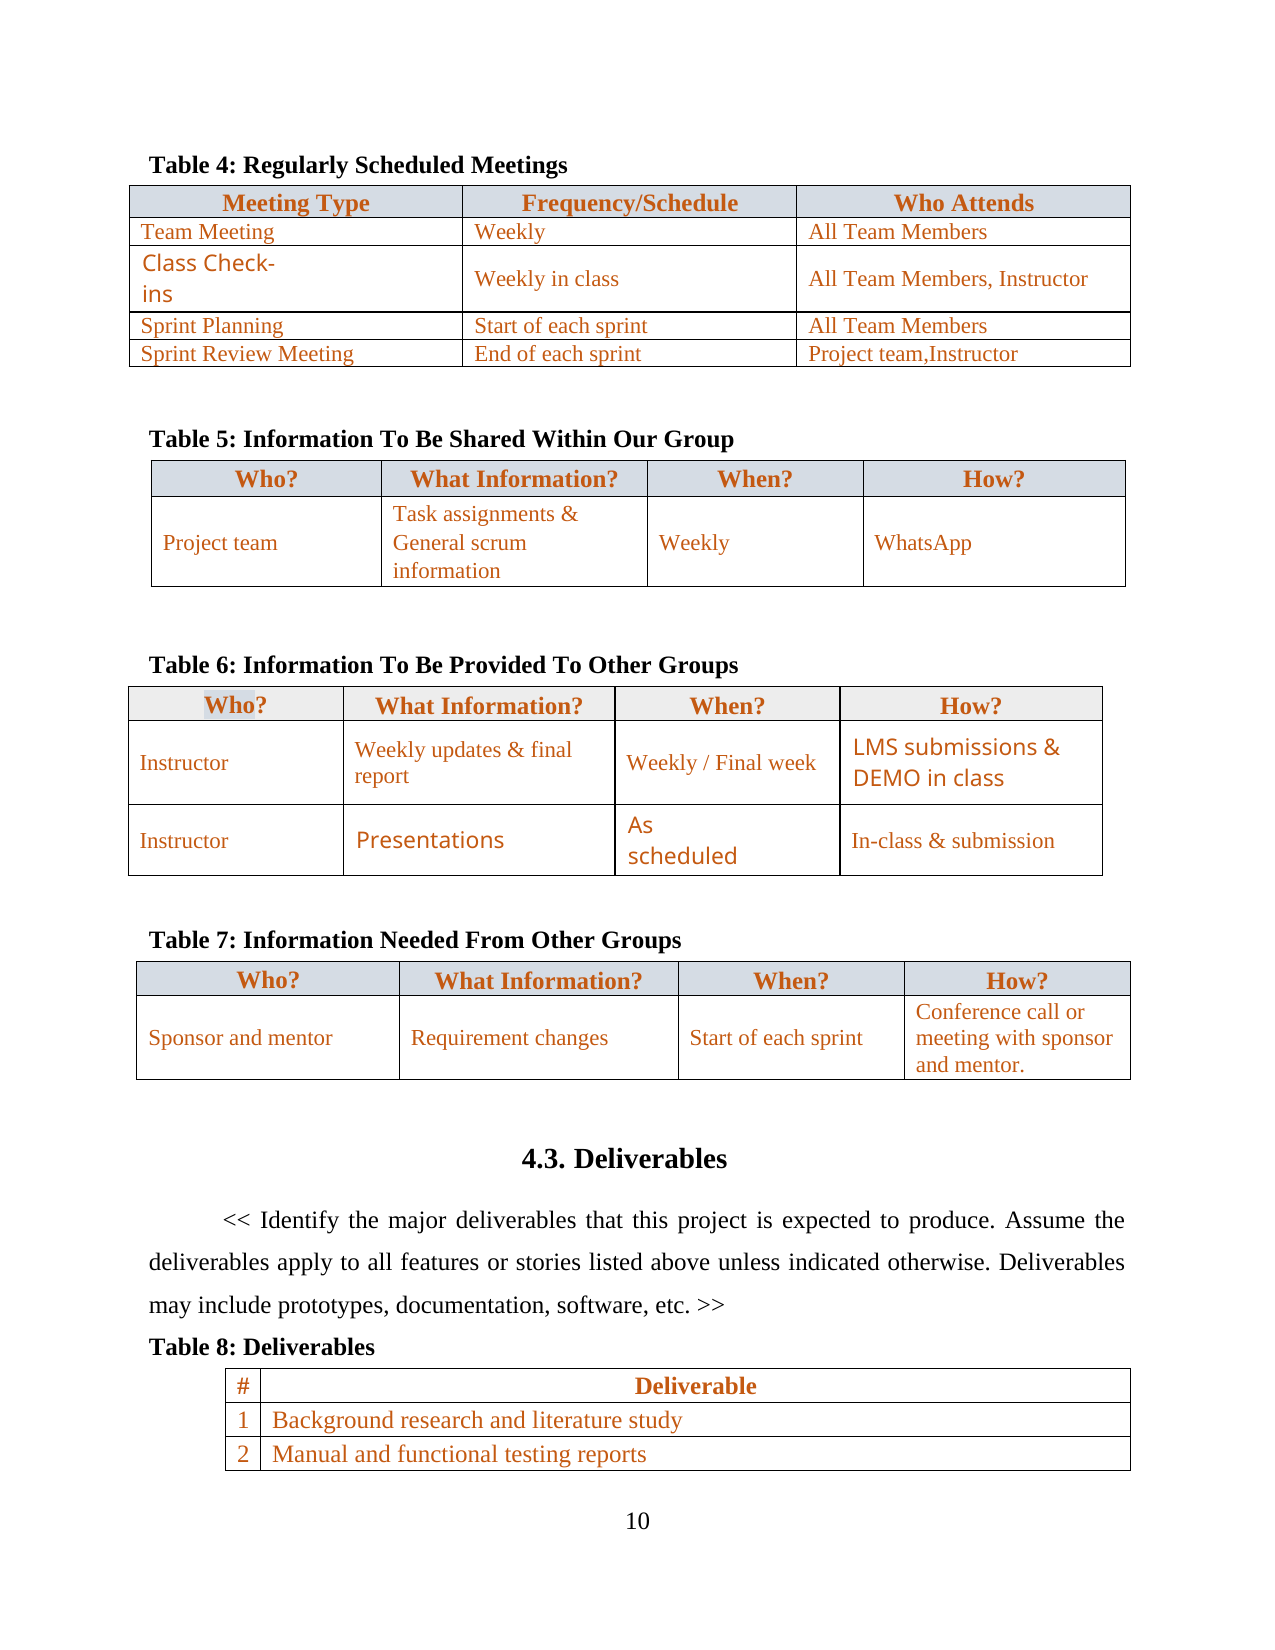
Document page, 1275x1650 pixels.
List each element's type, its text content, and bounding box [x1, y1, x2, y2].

table_cell Manual and functional testing reports [261, 1437, 1130, 1470]
table_cell [841, 721, 1102, 804]
table_cell Start of each sprint [463, 313, 796, 339]
table_cell Weekly / Final week [616, 721, 839, 804]
table_cell Instructor [129, 805, 343, 875]
table_cell Sprint Planning [130, 313, 462, 339]
table_cell Weekly [648, 497, 863, 586]
subtitle Table 8: Deliverables [148, 1332, 1125, 1361]
subtitle Table 7: Information Needed From Other Groups [148, 926, 1125, 954]
table_header Deliverable [261, 1369, 1130, 1402]
table_header When? [648, 461, 863, 496]
table_cell WhatsApp [864, 497, 1125, 586]
table_cell All Team Members [797, 313, 1130, 339]
table_header What Information? [382, 461, 647, 496]
table_header Who? [152, 461, 381, 496]
table_cell Team Meeting [130, 218, 462, 244]
table_cell Background research and literature study [261, 1403, 1130, 1436]
table_cell Task assignments & General scrum information [382, 497, 647, 586]
table_cell End of each sprint [463, 340, 796, 366]
table_header Who? [129, 687, 343, 720]
table_cell All Team Members, Instructor [797, 246, 1130, 311]
table_cell [130, 246, 462, 311]
table_cell Project team [152, 497, 381, 586]
table_cell Weekly [463, 218, 796, 244]
table_cell Requirement changes [400, 996, 678, 1079]
table_cell Project team,Instructor [797, 340, 1130, 366]
subtitle 4.3. Deliverables [127, 1141, 1121, 1175]
subtitle Table 4: Regularly Scheduled Meetings [148, 150, 1125, 179]
table_header Meeting Type [130, 186, 462, 217]
table_cell Conference call or meeting with sponsor and mentor. [905, 996, 1130, 1079]
table_cell All Team Members [797, 218, 1130, 244]
table_cell 1 [226, 1403, 260, 1436]
table_cell Instructor [129, 721, 343, 804]
table_header How? [864, 461, 1125, 496]
table_header Who Attends [797, 186, 1130, 217]
table_cell 2 [226, 1437, 260, 1470]
table_header Frequency/Schedule [463, 186, 796, 217]
table_header What Information? [400, 962, 678, 995]
table_cell Weekly in class [463, 246, 796, 311]
table_header # [226, 1369, 260, 1402]
table_header What Information? [344, 687, 614, 720]
table_header Who? [137, 962, 399, 995]
table_cell Start of each sprint [679, 996, 904, 1079]
table_cell [616, 805, 839, 875]
text << Identify the major deliverables that this project is expected to produce. Assume the deliverables apply to all features or stories listed above unless indicated otherwise. Deliverables may include prototypes, documentation, software, etc. >> [148, 1205, 1127, 1318]
subtitle Table 5: Information To Be Shared Within Our Group [148, 424, 1125, 453]
table_cell Sponsor and mentor [137, 996, 399, 1079]
table_cell Weekly updates & final report [344, 721, 614, 804]
table_cell Sprint Review Meeting [130, 340, 462, 366]
table_cell [344, 805, 614, 875]
table_cell In-class & submission [841, 805, 1102, 875]
table_header When? [616, 687, 839, 720]
table_header How? [905, 962, 1130, 995]
table_header How? [841, 687, 1102, 720]
subtitle Table 6: Information To Be Provided To Other Groups [148, 651, 1125, 679]
table_header When? [679, 962, 904, 995]
